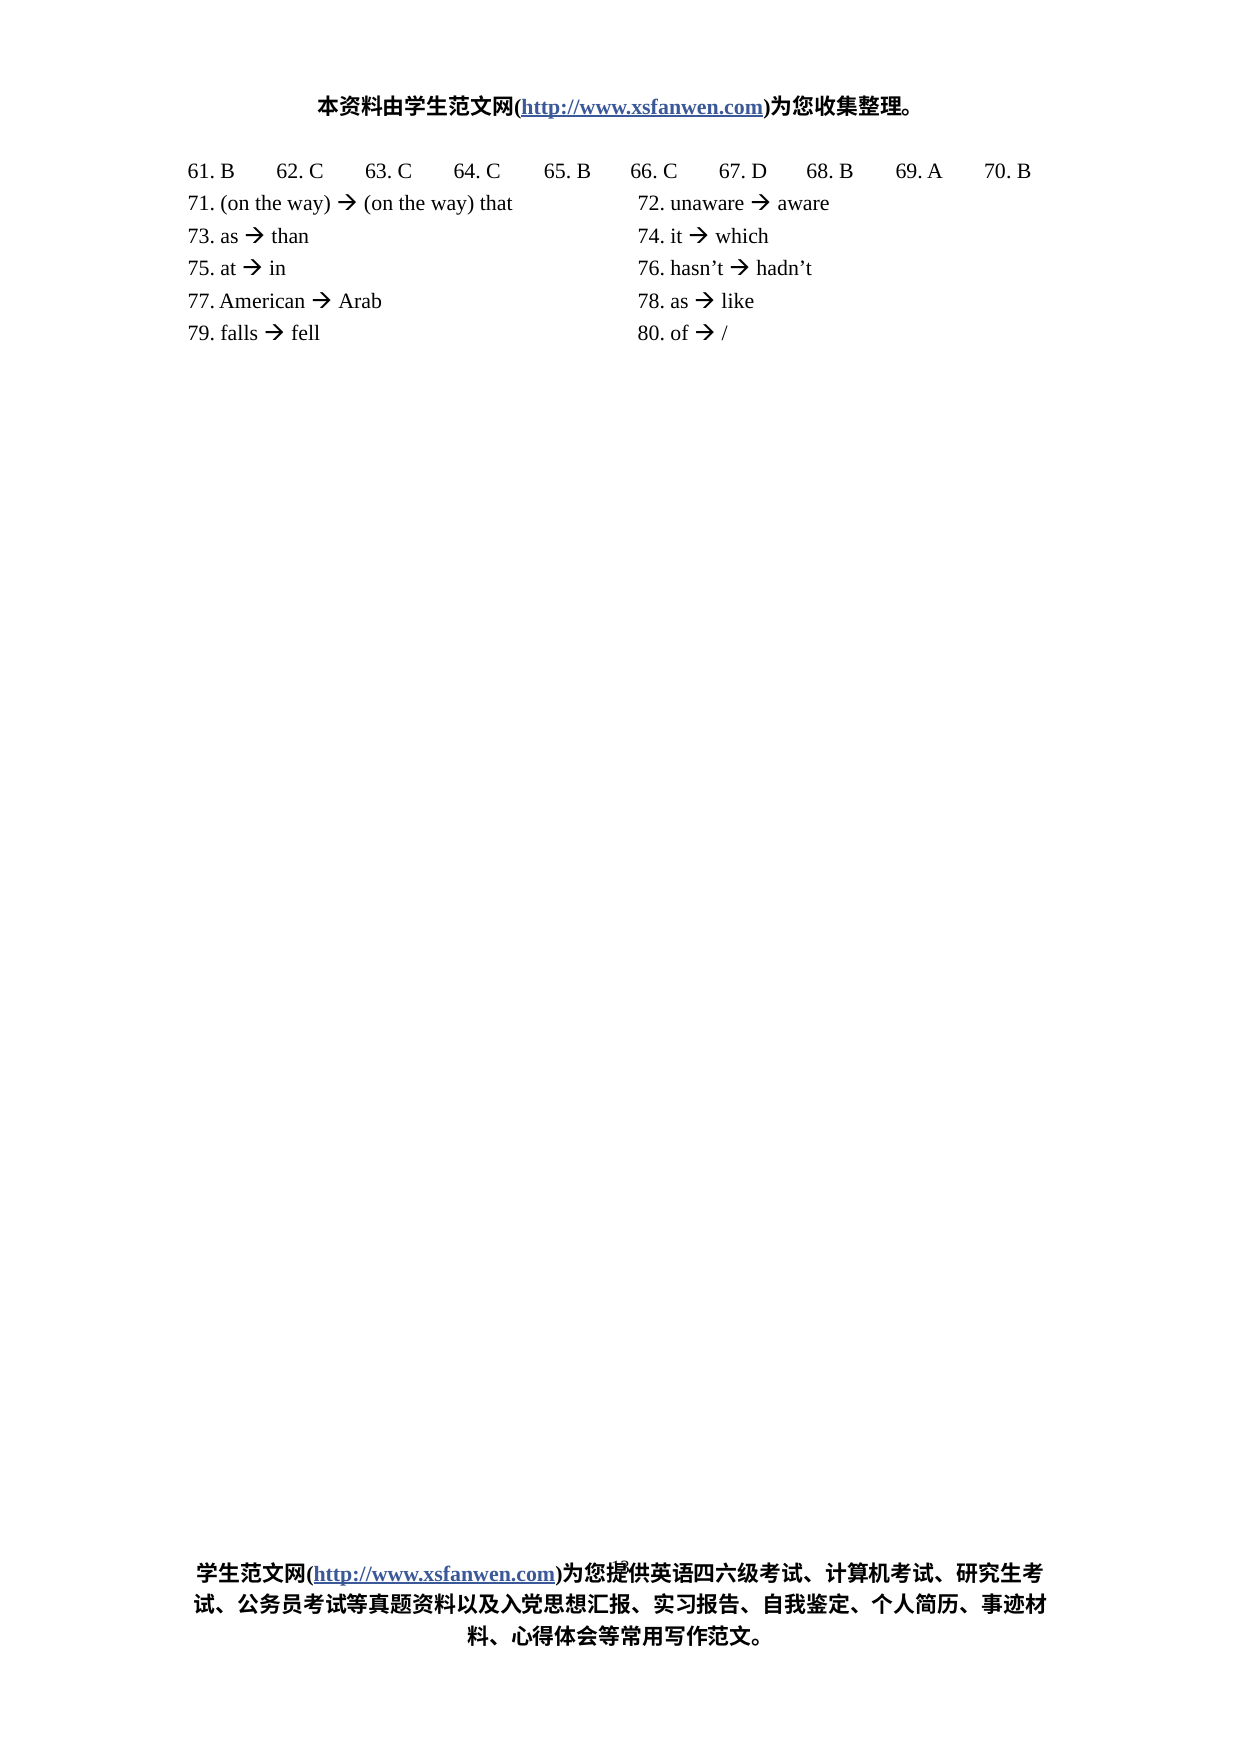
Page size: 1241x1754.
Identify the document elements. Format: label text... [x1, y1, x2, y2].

text 61. B 62. C 63. C 64. C 65. B 66. C 67. D 68. B 69. A 70. B [187, 154, 1053, 187]
text 77. American Arab 78. as like [187, 284, 1053, 317]
text 79. falls fell 80. of / [187, 317, 1053, 349]
text 73. as than 74. it which [187, 219, 1053, 252]
text 71. (on the way) (on the way) that 72. unaware aware [187, 187, 1053, 219]
text 75. at in 76. hasn’t hadn’t [187, 252, 1053, 284]
